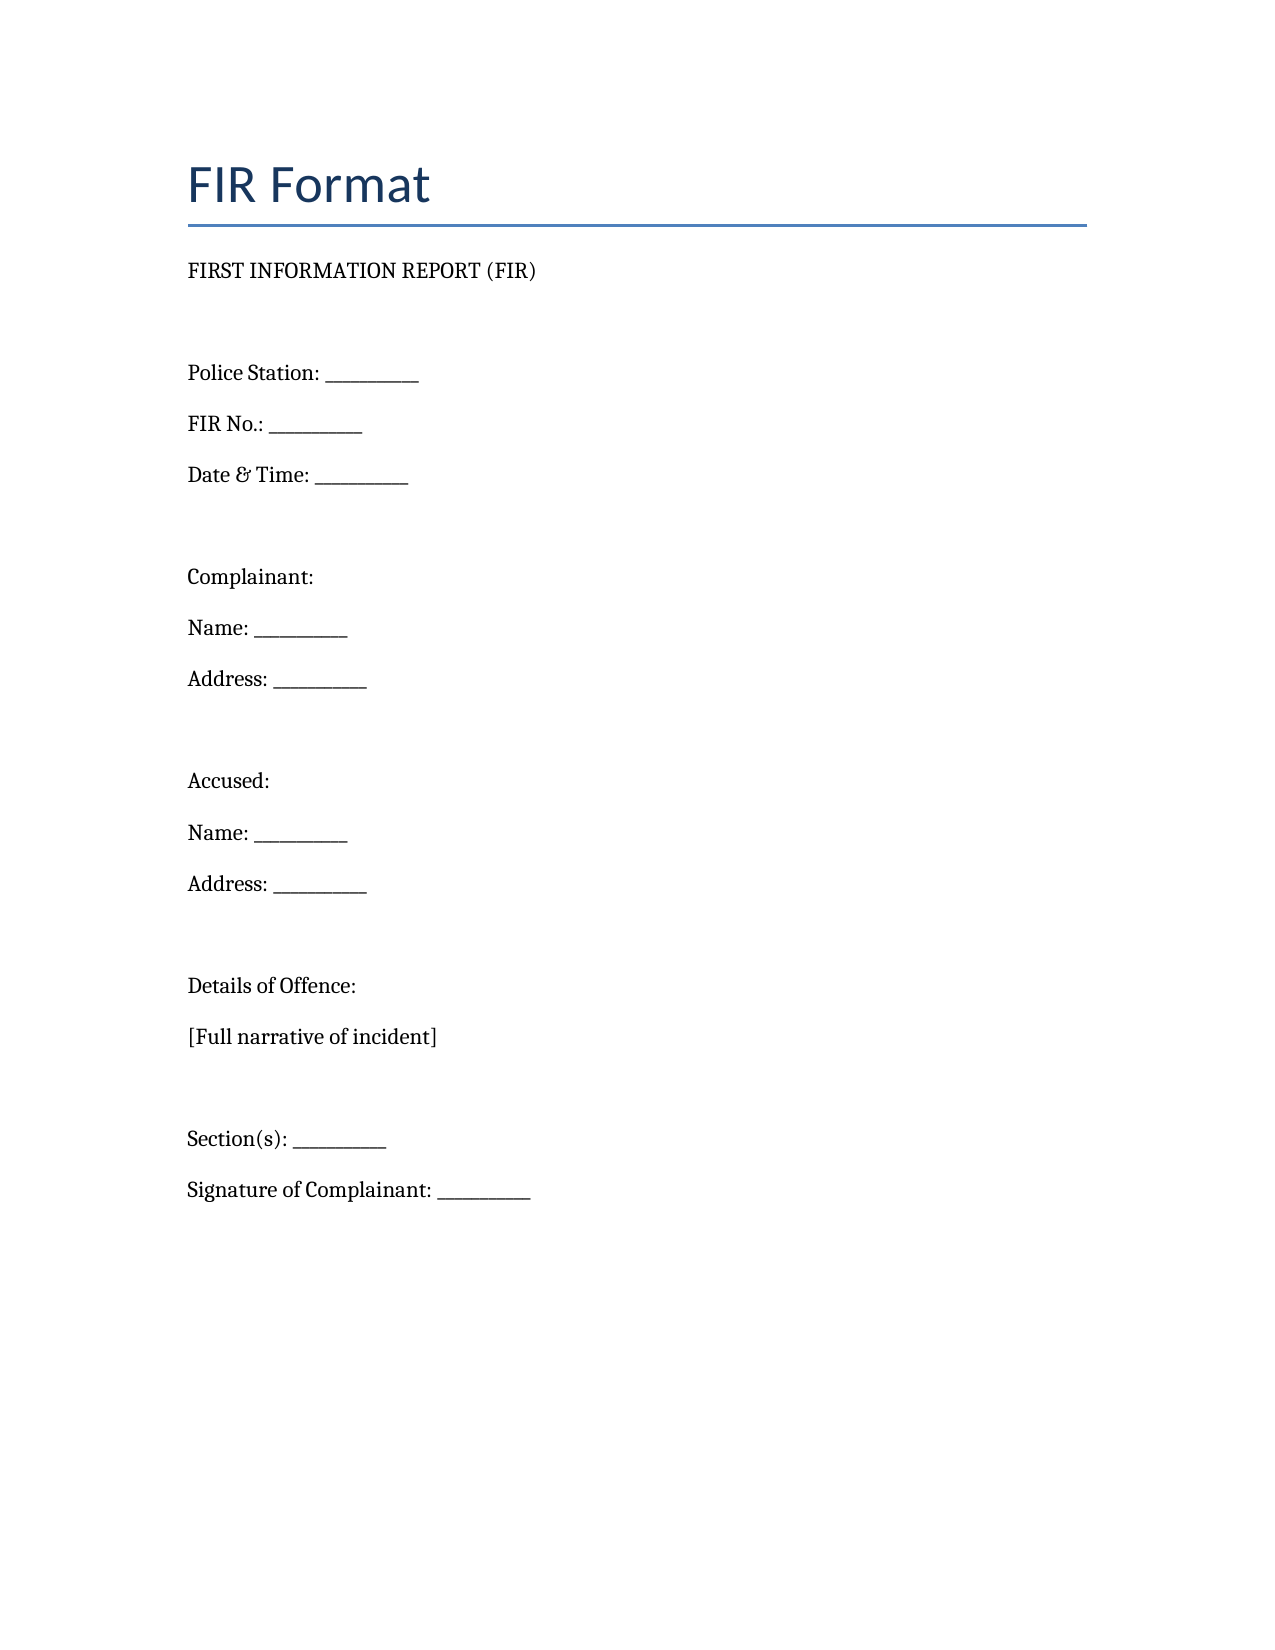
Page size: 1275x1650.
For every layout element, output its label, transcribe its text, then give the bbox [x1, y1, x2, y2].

text [Full narrative of incident] [187, 1023, 1087, 1050]
text Name: ___________ [187, 615, 1087, 641]
text Address: ___________ [187, 666, 1087, 692]
text FIR No.: ___________ [187, 411, 1087, 437]
text Accused: [187, 768, 1087, 794]
text Address: ___________ [187, 870, 1087, 897]
text Police Station: ___________ [187, 360, 1087, 386]
text Complainant: [187, 564, 1087, 590]
text Date & Time: ___________ [187, 462, 1087, 488]
text Name: ___________ [187, 819, 1087, 846]
text Section(s): ___________ [187, 1126, 1087, 1152]
text Signature of Complainant: ___________ [187, 1177, 1087, 1203]
title FIR Format [187, 150, 1087, 227]
text Details of Offence: [187, 972, 1087, 999]
text FIRST INFORMATION REPORT (FIR) [187, 258, 1087, 284]
